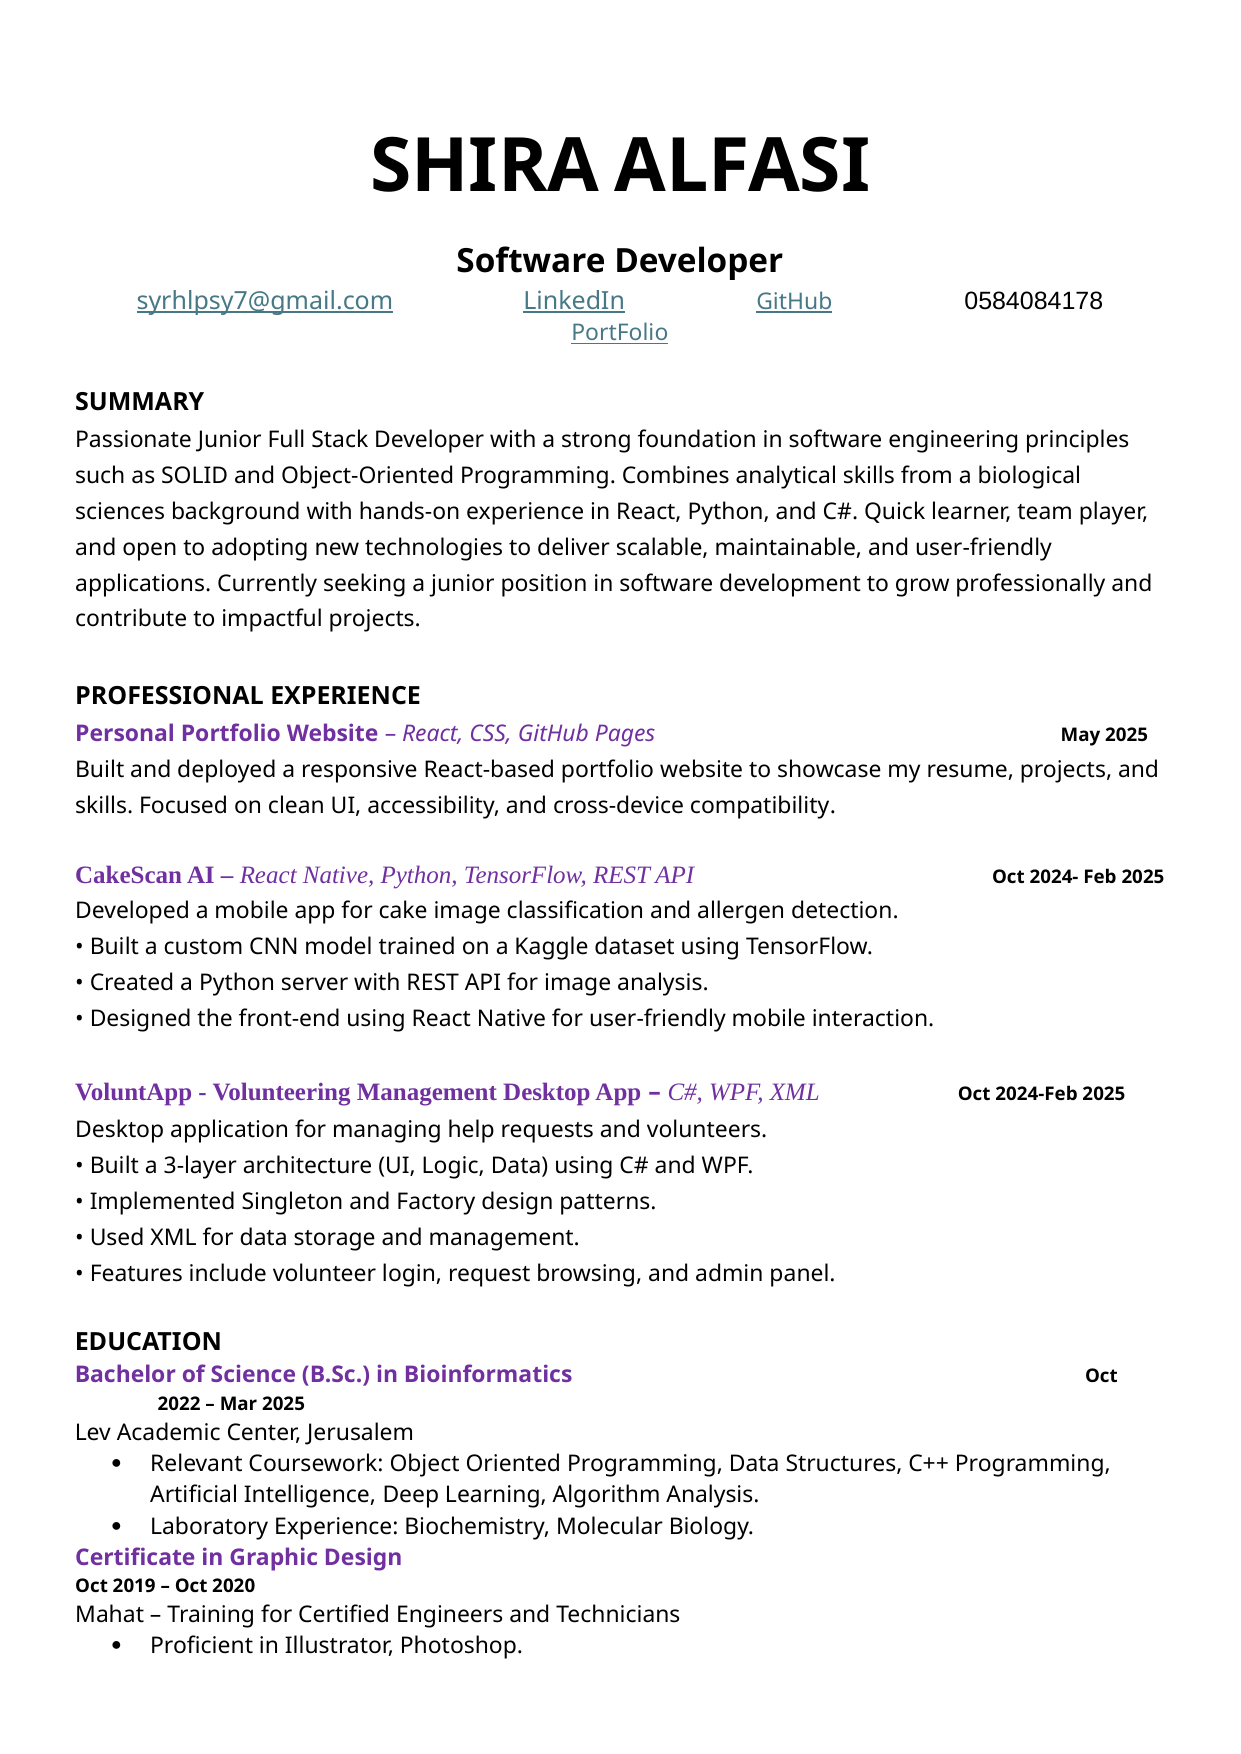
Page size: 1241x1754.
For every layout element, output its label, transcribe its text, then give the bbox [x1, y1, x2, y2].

text Personal Portfolio Website – React, CSS, GitHub Pages May 2025 Built and deployed a responsive React-based portfolio website to showcase my resume, projects, and skills. Focused on clean UI, accessibility, and cross-device compatibility. [75, 717, 1165, 820]
text Lev Academic Center, Jerusalem [75, 1416, 1165, 1447]
list Laboratory Experience: Biochemistry, Molecular Biology. [112, 1509, 1165, 1541]
text • Built a 3-layer architecture (UI, Logic, Data) using C# and WPF. • Implemented Singleton and Factory design patterns. • Used XML for data storage and management. • Features include volunteer login, request browsing, and admin panel. [75, 1149, 1165, 1288]
text Mahat – Training for Certified Engineers and Technicians [75, 1598, 1165, 1629]
text EDUCATION [75, 1324, 1165, 1358]
text PROFESSIONAL EXPERIENCE [75, 677, 1165, 712]
text Desktop application for managing help requests and volunteers. [75, 1113, 1165, 1144]
list Relevant Coursework: Object Oriented Programming, Data Structures, C++ Programming, Artificial Intelligence, Deep Learning, Algorithm Analysis. [112, 1447, 1165, 1509]
text Certificate in Graphic Design Oct 2019 – Oct 2020 [75, 1541, 1165, 1598]
list Proficient in Illustrator, Photoshop. [112, 1629, 1165, 1660]
text Bachelor of Science (B.Sc.) in Bioinformatics Oct 2022 – Mar 2025 [75, 1358, 1165, 1416]
text SUMMARY [75, 383, 1165, 418]
text Developed a mobile app for cake image classification and allergen detection. • Built a custom CNN model trained on a Kaggle dataset using TensorFlow. • Created a Python server with REST API for image analysis. • Designed the front-end using React Native for user-friendly mobile interaction. [75, 894, 1165, 1033]
text Passionate Junior Full Stack Developer with a strong foundation in software engineering principles such as SOLID and Object-Oriented Programming. Combines analytical skills from a biological sciences background with hands-on experience in React, Python, and C#. Quick learner, team player, and open to adopting new technologies to deliver scalable, maintainable, and user-friendly applications. Currently seeking a junior position in software development to grow professionally and contribute to impactful projects. [75, 423, 1165, 634]
text CakeScan AI – React Native, Python, TensorFlow, REST API Oct 2024- Feb 2025 [75, 860, 1165, 889]
text 0584084178 syrhlpsy7@gmail.com LinkedIn GitHub PortFolio [75, 282, 1165, 348]
text VoluntApp - Volunteering Management Desktop App – C#, WPF, XML Oct 2024-Feb 2025 [75, 1073, 1165, 1108]
